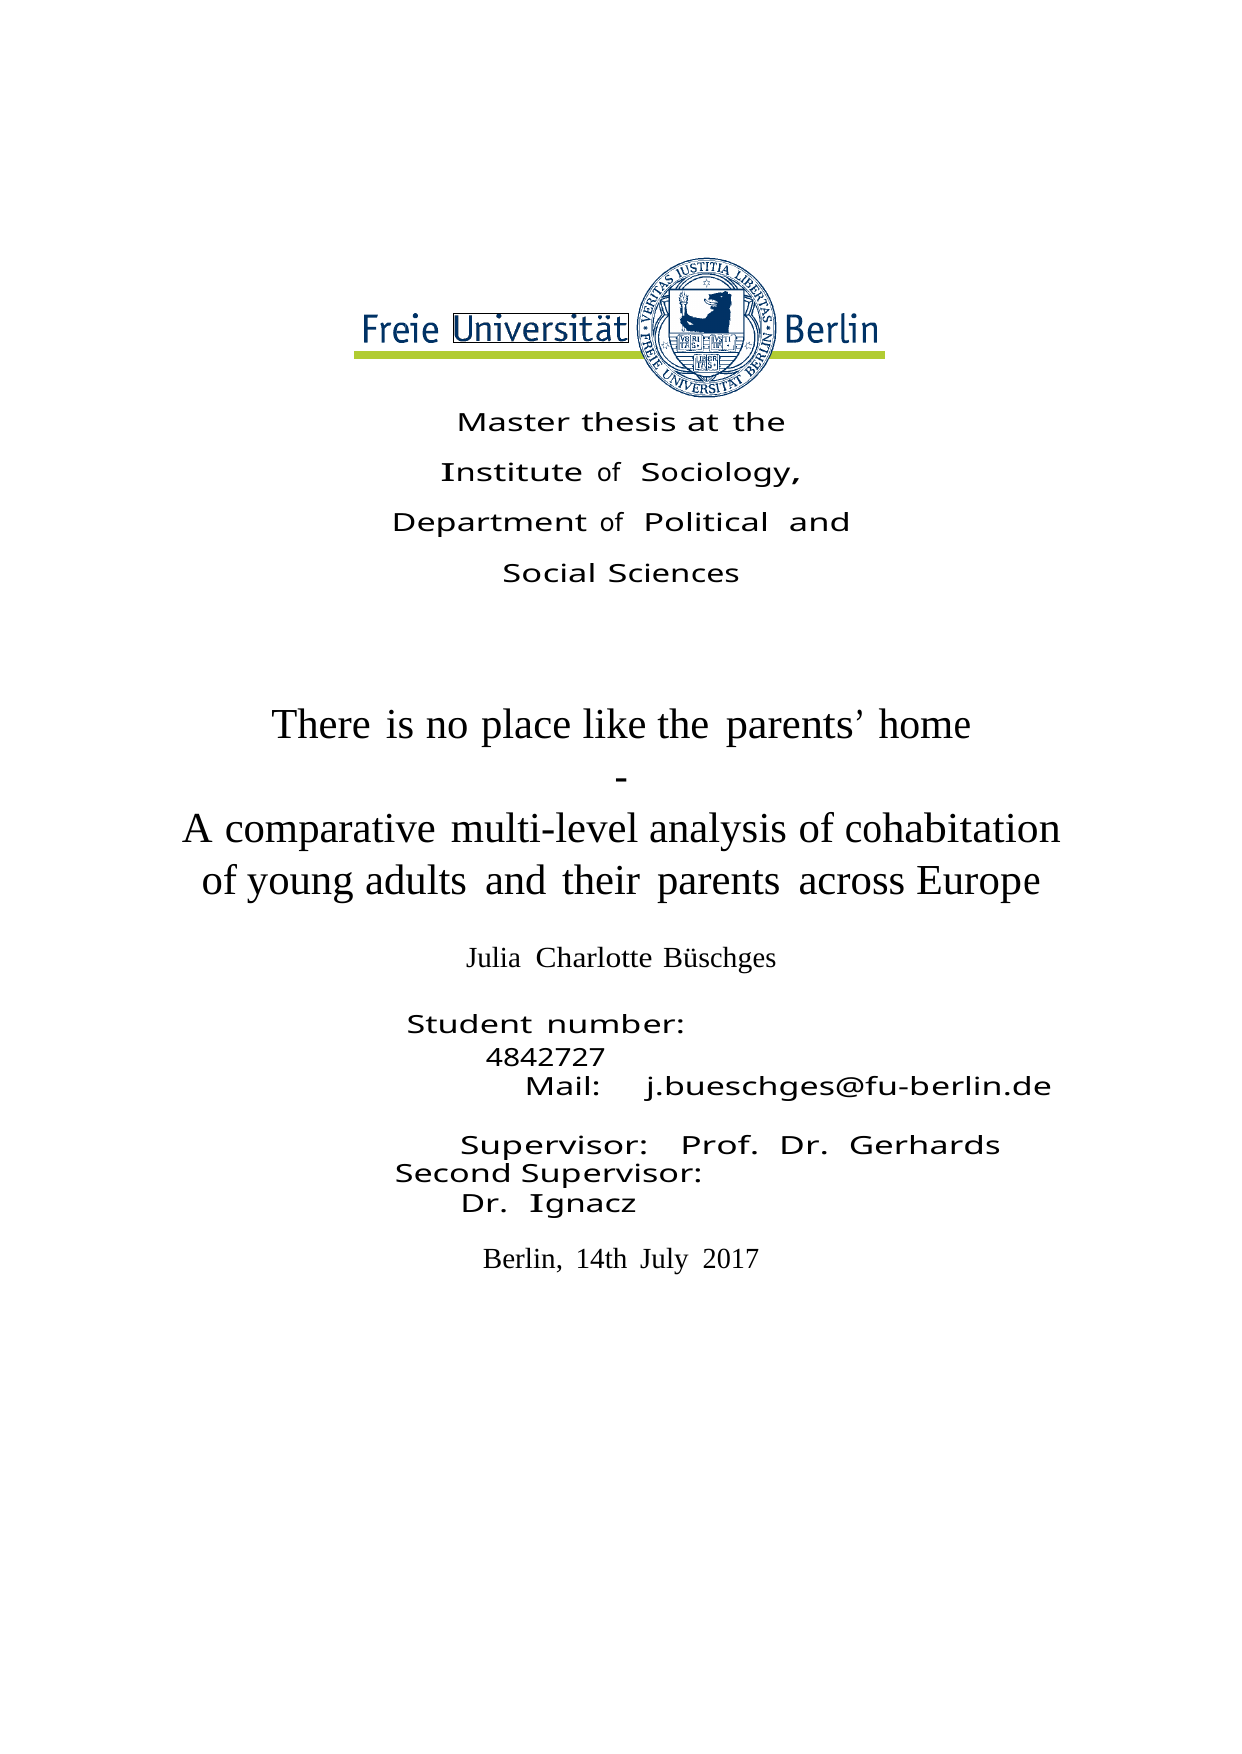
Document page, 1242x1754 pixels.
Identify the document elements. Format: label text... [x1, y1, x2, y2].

text Student number: 4842727 [396, 1013, 695, 1080]
picture [635, 256, 778, 399]
text Master thesis at the Institute of Sociology, Department of Political and Social Sciences [385, 404, 857, 589]
text Mail: j.bueschges@fu-berlin.de [524, 1080, 1071, 1109]
picture [454, 314, 628, 342]
text Supervisor: Prof. Dr. Gerhards [460, 1134, 1071, 1168]
text A comparative multi-level analysis of cohabitation of young adults and their parents across Europe [178, 803, 1064, 903]
text Julia Charlotte Büschges [460, 940, 782, 973]
text Berlin, 14th July 2017 [477, 1241, 764, 1275]
text Second Supervisor: Dr. Ignacz [373, 1168, 723, 1226]
text - [608, 751, 633, 800]
text There is no place like the parents’ home [266, 699, 976, 748]
